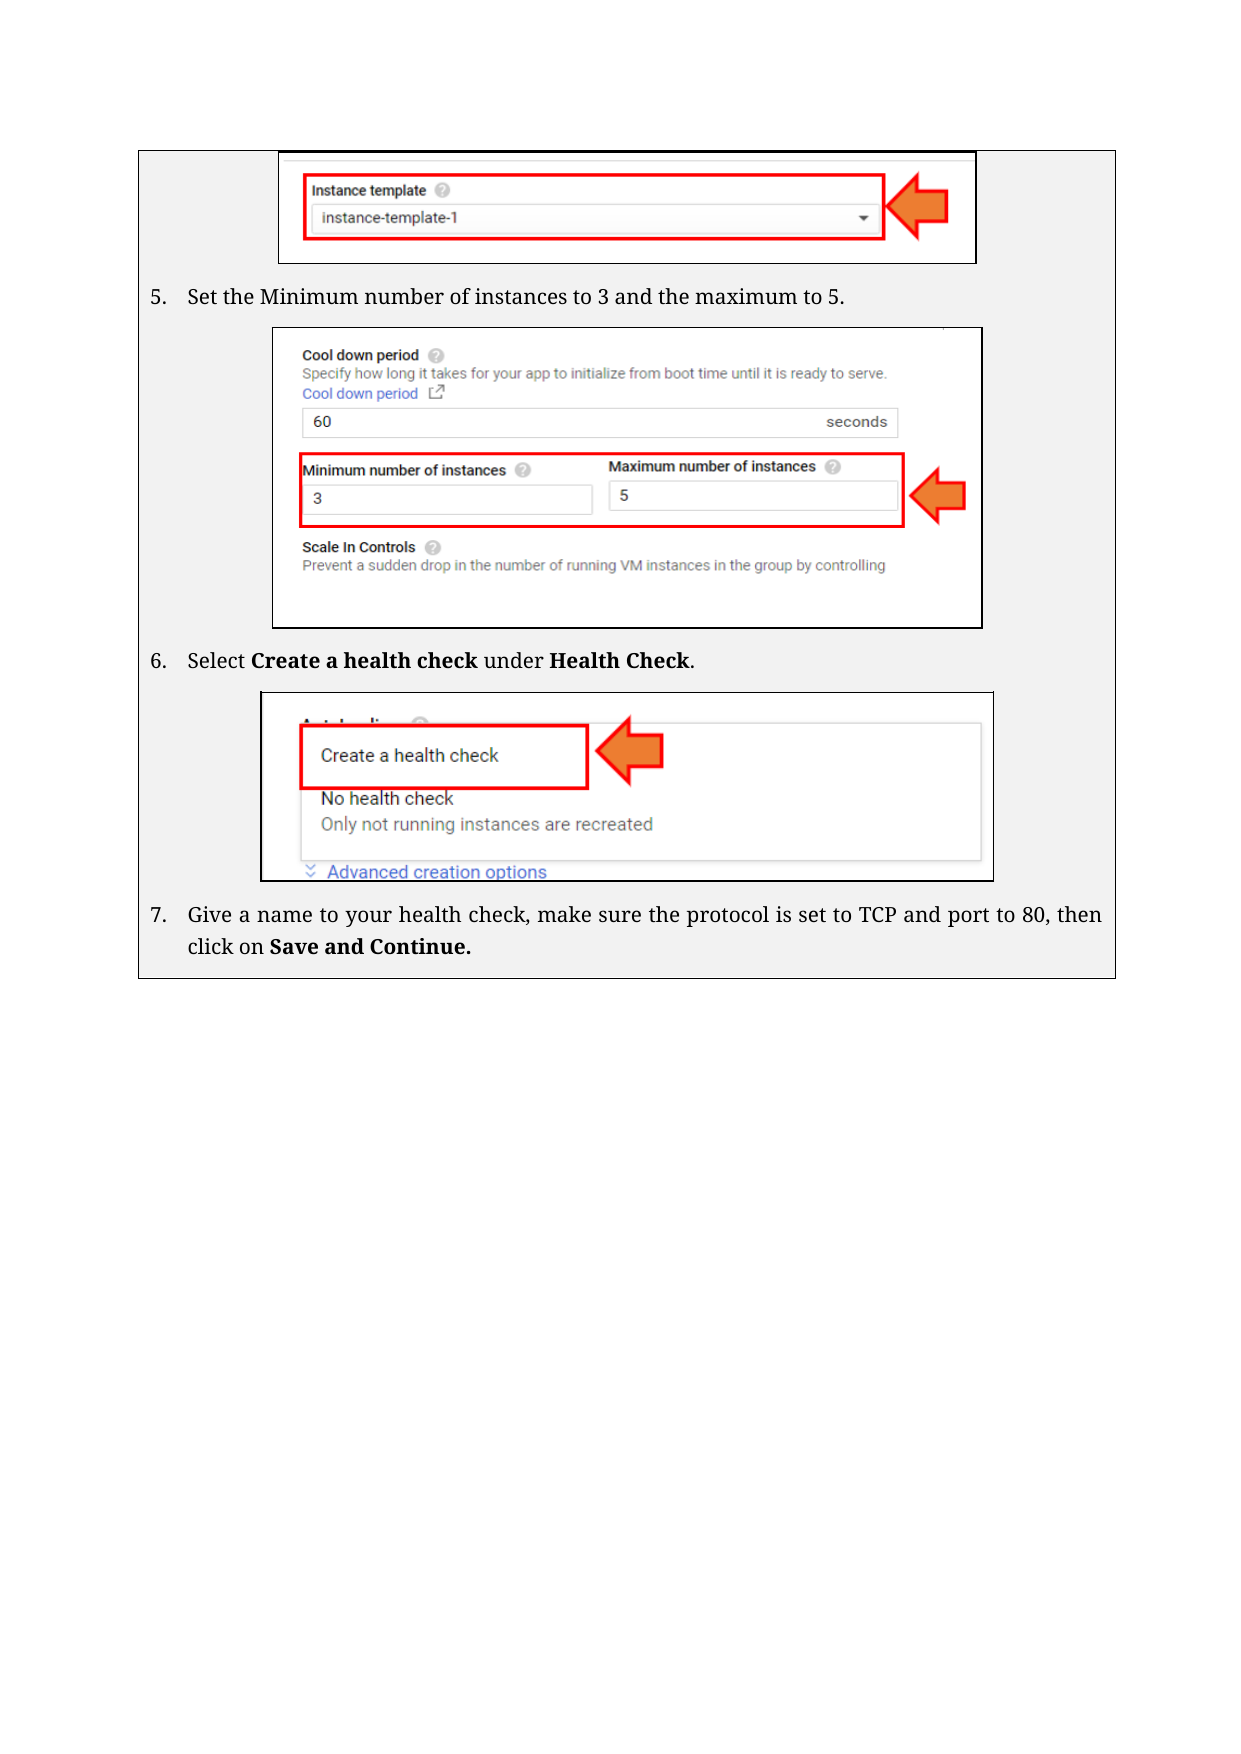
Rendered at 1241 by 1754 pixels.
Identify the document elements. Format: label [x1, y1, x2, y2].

picture [262, 693, 993, 880]
table_header [139, 151, 1115, 977]
picture [273, 328, 981, 627]
picture [279, 153, 975, 263]
